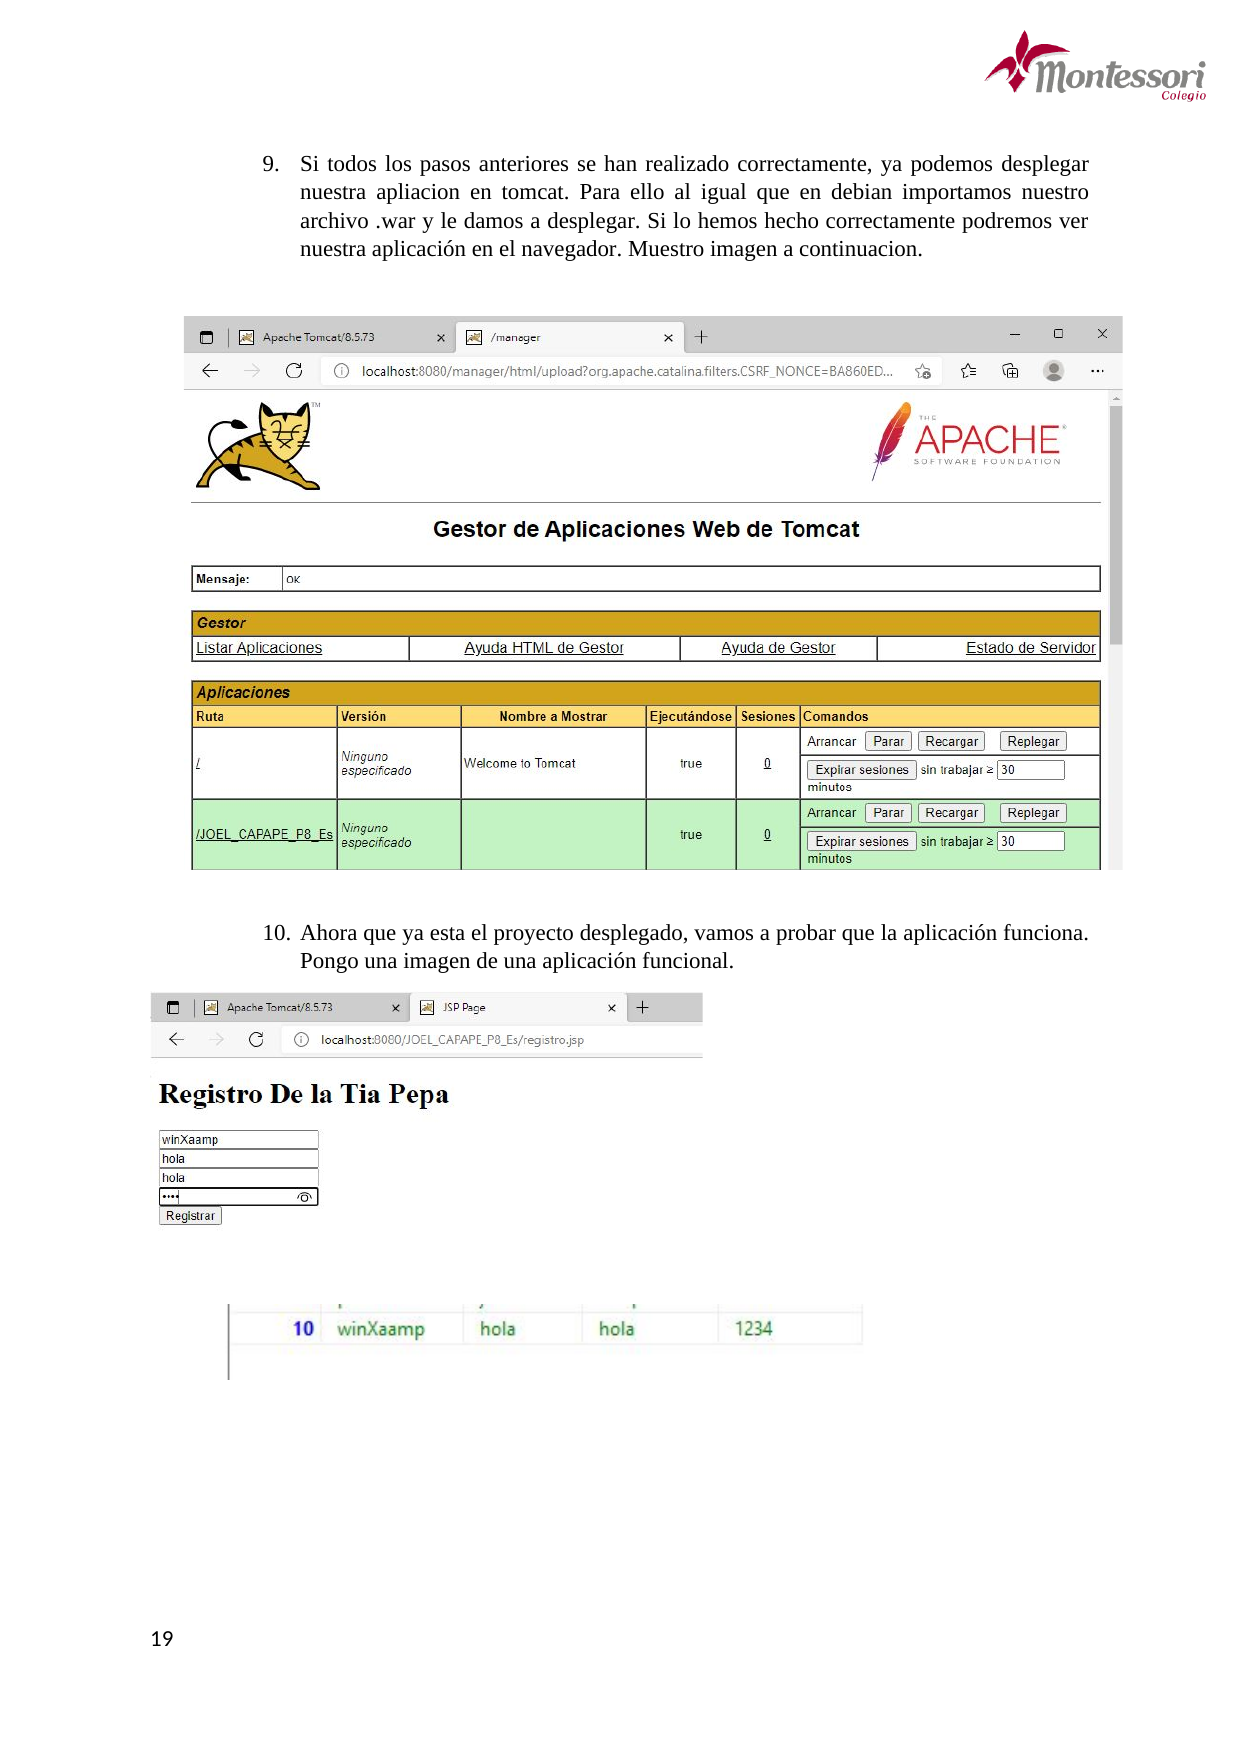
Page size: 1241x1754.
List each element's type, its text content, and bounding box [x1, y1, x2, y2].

picture [183, 316, 1123, 870]
list Ahora que ya esta el proyecto desplegado, vamos a probar que la aplicación funciona. Pongo una imagen de una aplicación funcional. [262, 918, 1090, 973]
picture [150, 991, 703, 1301]
picture [981, 29, 1207, 102]
picture [225, 1304, 882, 1380]
list Si todos los pasos anteriores se han realizado correctamente, ya podemos desplegar nuestra apliacion en tomcat. Para ello al igual que en debian importamos nuestro archivo .war y le damos a desplegar. Si lo hemos hecho correctamente podremos ver nuestra aplicación en el navegador. Muestro imagen a continuacion. [262, 150, 1090, 262]
